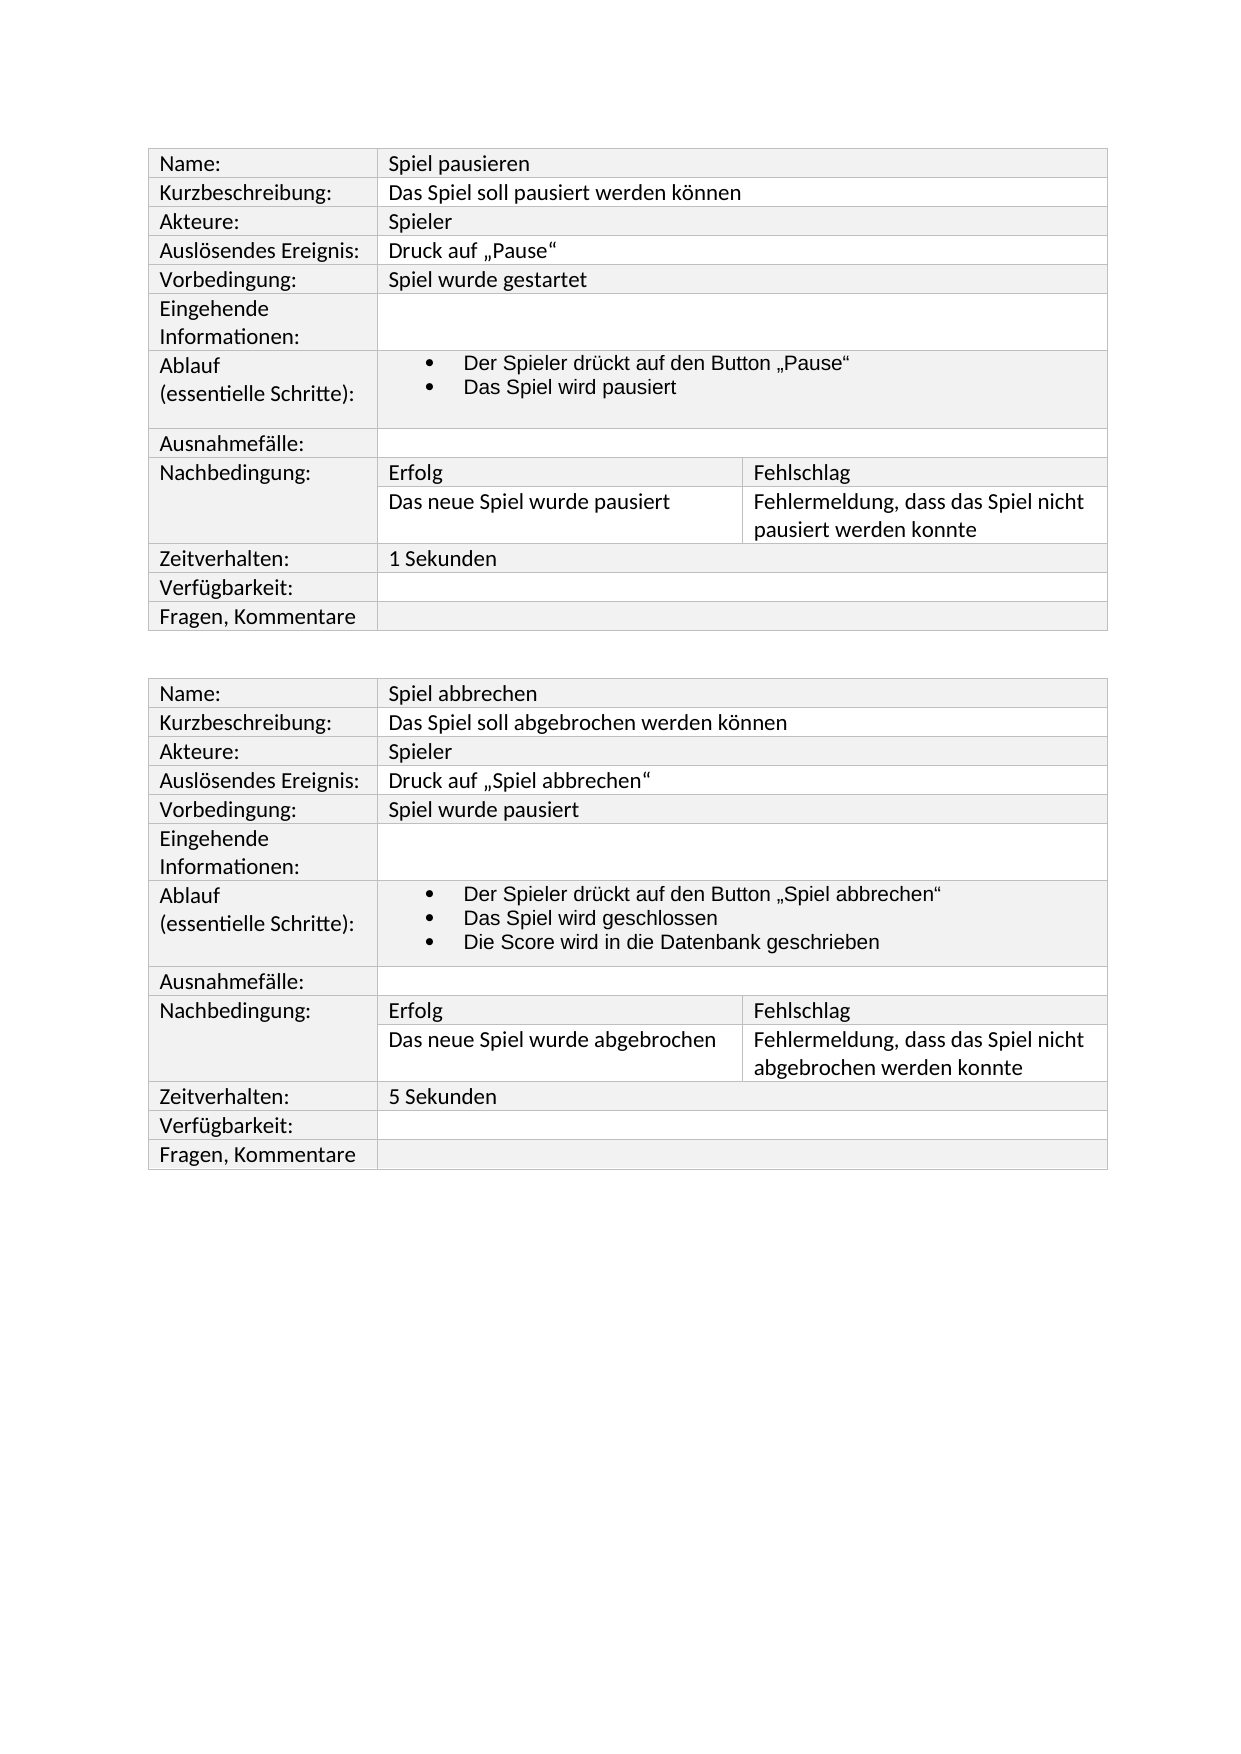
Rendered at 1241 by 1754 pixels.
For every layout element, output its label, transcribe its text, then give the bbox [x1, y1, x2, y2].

table_cell [378, 1111, 1107, 1139]
table_cell Erfolg [378, 996, 742, 1024]
table_cell Fragen, Kommentare [149, 602, 377, 630]
table_cell Vorbedingung: [149, 795, 377, 823]
table_cell [378, 294, 1107, 350]
table_cell 1 Sekunden [378, 544, 1107, 572]
table_cell Spiel wurde gestartet [378, 265, 1107, 293]
table_cell Vorbedingung: [149, 265, 377, 293]
table_cell Zeitverhalten: [149, 1082, 377, 1110]
table_cell Ausnahmefälle: [149, 429, 377, 457]
table_cell Nachbedingung: [149, 996, 377, 1081]
table_cell Das Spiel soll pausiert werden können [378, 178, 1107, 206]
table_cell Eingehende Informationen: [149, 824, 377, 880]
table_cell Nachbedingung: [149, 458, 377, 543]
table_header Spiel pausieren [378, 149, 1107, 177]
table_cell Ablauf (essentielle Schritte): [149, 881, 377, 966]
table_cell Akteure: [149, 737, 377, 765]
table_cell Fragen, Kommentare [149, 1140, 377, 1168]
table_cell Kurzbeschreibung: [149, 178, 377, 206]
table_cell [378, 967, 1107, 995]
table_cell 5 Sekunden [378, 1082, 1107, 1110]
table_cell Fehlermeldung, dass das Spiel nicht abgebrochen werden konnte [743, 1025, 1107, 1081]
table_cell Ablauf (essentielle Schritte): [149, 351, 377, 428]
table_cell Das neue Spiel wurde abgebrochen [378, 1025, 742, 1081]
table_cell Spieler [378, 207, 1107, 235]
table_cell Verfügbarkeit: [149, 1111, 377, 1139]
table_cell Fehlschlag [743, 996, 1107, 1024]
table_cell Das neue Spiel wurde pausiert [378, 487, 742, 543]
table_cell Verfügbarkeit: [149, 573, 377, 601]
table_cell Spieler [378, 737, 1107, 765]
table_header Name: [149, 149, 377, 177]
table_cell Der Spieler drückt auf den Button „Pause“ Das Spiel wird pausiert [378, 351, 1107, 428]
table_cell [378, 573, 1107, 601]
table_cell Erfolg [378, 458, 742, 486]
table_cell [378, 1140, 1107, 1168]
table_cell Kurzbeschreibung: [149, 708, 377, 736]
table_cell Der Spieler drückt auf den Button „Spiel abbrechen“ Das Spiel wird geschlossen Die Score wird in die Datenbank geschrieben [378, 881, 1107, 966]
table_cell Das Spiel soll abgebrochen werden können [378, 708, 1107, 736]
table_cell Druck auf „Pause“ [378, 236, 1107, 264]
table_cell Druck auf „Spiel abbrechen“ [378, 766, 1107, 794]
table_cell [378, 429, 1107, 457]
table_cell Ausnahmefälle: [149, 967, 377, 995]
table_header Name: [149, 679, 377, 707]
table_cell Akteure: [149, 207, 377, 235]
table_cell Fehlermeldung, dass das Spiel nicht pausiert werden konnte [743, 487, 1107, 543]
table_cell Auslösendes Ereignis: [149, 766, 377, 794]
table_cell Eingehende Informationen: [149, 294, 377, 350]
table_cell Auslösendes Ereignis: [149, 236, 377, 264]
table_cell [378, 602, 1107, 630]
table_header Spiel abbrechen [378, 679, 1107, 707]
table_cell Spiel wurde pausiert [378, 795, 1107, 823]
table_cell Zeitverhalten: [149, 544, 377, 572]
table_cell [378, 824, 1107, 880]
table_cell Fehlschlag [743, 458, 1107, 486]
